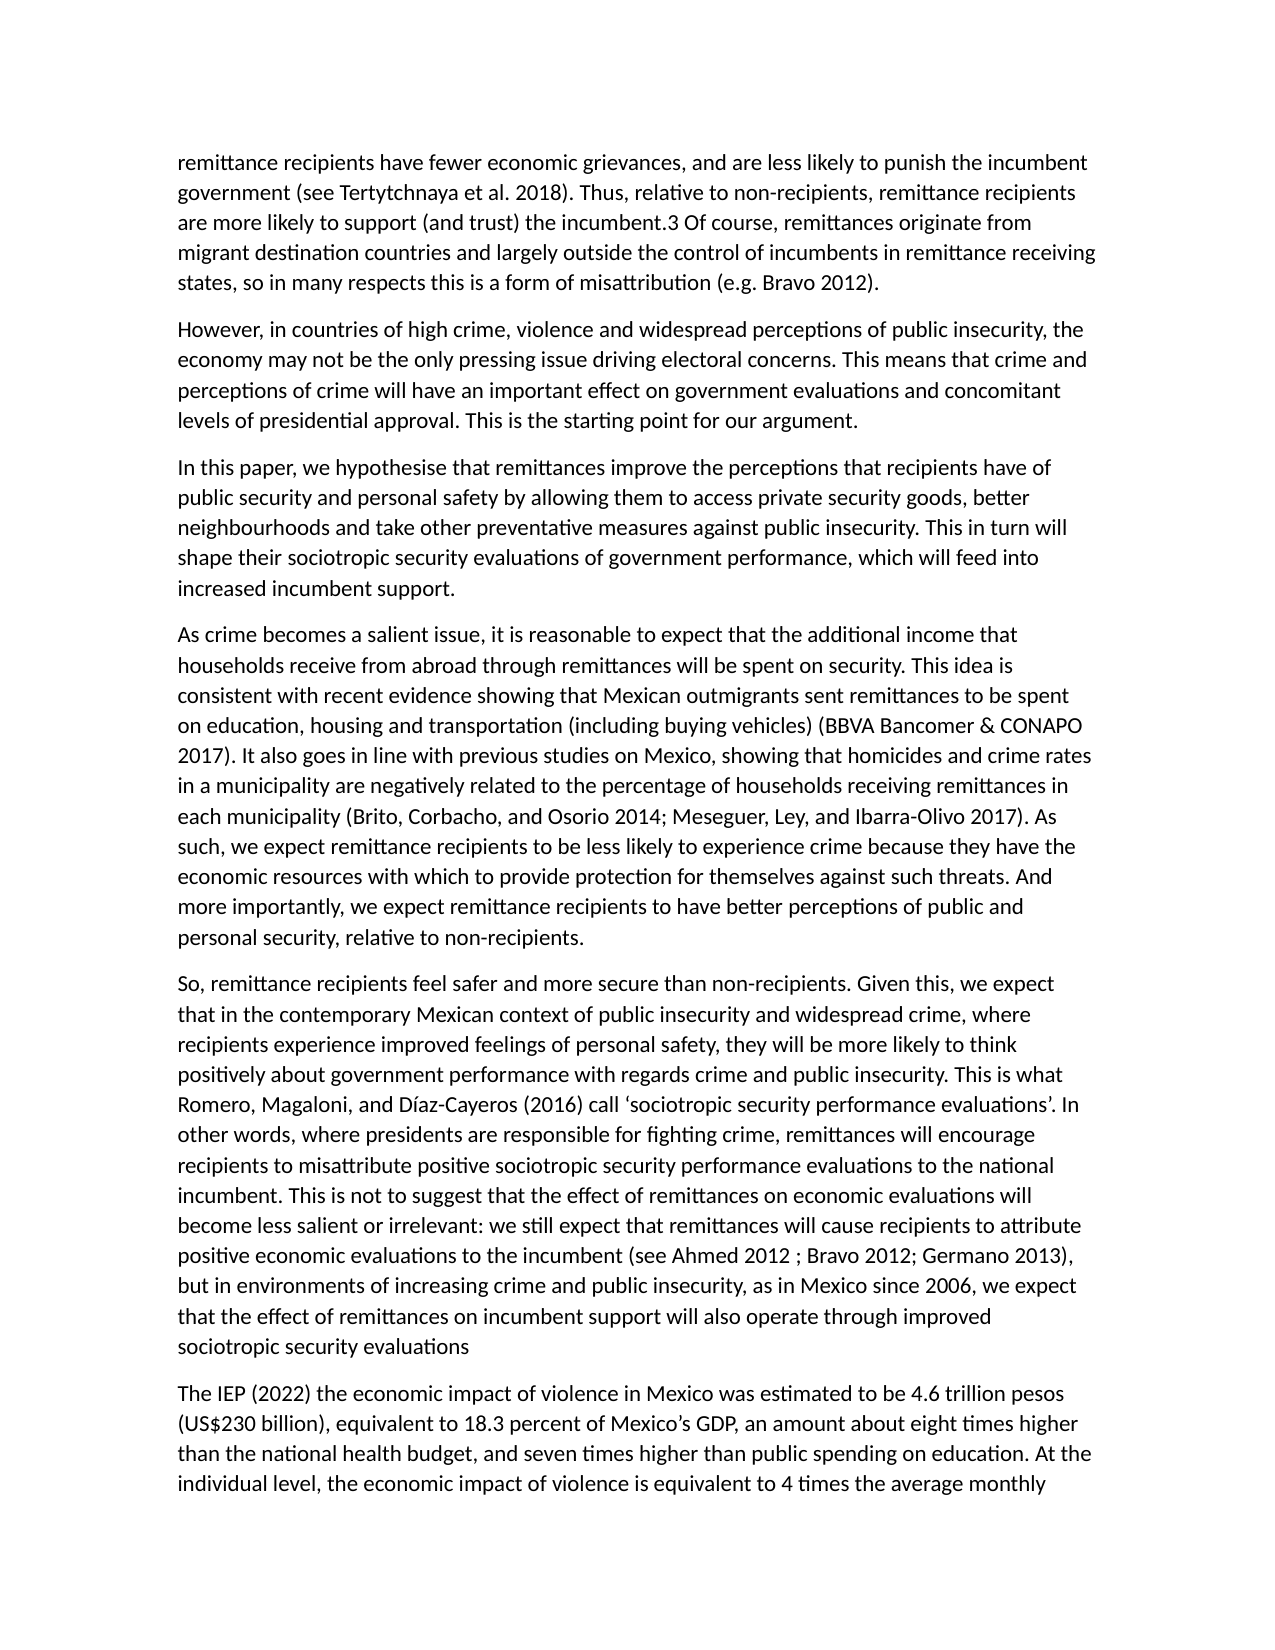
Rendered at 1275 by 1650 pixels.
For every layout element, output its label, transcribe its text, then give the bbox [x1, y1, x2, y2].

text So, remittance recipients feel safer and more secure than non-recipients. Given this, we expect that in the contemporary Mexican context of public insecurity and widespread crime, where recipients experience improved feelings of personal safety, they will be more likely to think positively about government performance with regards crime and public insecurity. This is what Romero, Magaloni, and Díaz-Cayeros (2016) call ‘sociotropic security performance evaluations’. In other words, where presidents are responsible for fighting crime, remittances will encourage recipients to misattribute positive sociotropic security performance evaluations to the national incumbent. This is not to suggest that the effect of remittances on economic evaluations will become less salient or irrelevant: we still expect that remittances will cause recipients to attribute positive economic evaluations to the incumbent (see Ahmed 2012 ; Bravo 2012; Germano 2013), but in environments of increasing crime and public insecurity, as in Mexico since 2006, we expect that the effect of remittances on incumbent support will also operate through improved sociotropic security evaluations [177, 969, 1098, 1360]
text However, in countries of high crime, violence and widespread perceptions of public insecurity, the economy may not be the only pressing issue driving electoral concerns. This means that crime and perceptions of crime will have an important effect on government evaluations and concomitant levels of presidential approval. This is the starting point for our argument. [177, 315, 1098, 434]
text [177, 1379, 1098, 1497]
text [177, 148, 1098, 296]
text As crime becomes a salient issue, it is reasonable to expect that the additional income that households receive from abroad through remittances will be spent on security. This idea is consistent with recent evidence showing that Mexican outmigrants sent remittances to be spent on education, housing and transportation (including buying vehicles) (BBVA Bancomer & CONAPO 2017). It also goes in line with previous studies on Mexico, showing that homicides and crime rates in a municipality are negatively related to the percentage of households receiving remittances in each municipality (Brito, Corbacho, and Osorio 2014; Meseguer, Ley, and Ibarra-Olivo 2017). As such, we expect remittance recipients to be less likely to experience crime because they have the economic resources with which to provide protection for themselves against such threats. And more importantly, we expect remittance recipients to have better perceptions of public and personal security, relative to non-recipients. [177, 621, 1098, 951]
text In this paper, we hypothesise that remittances improve the perceptions that recipients have of public security and personal safety by allowing them to access private security goods, better neighbourhoods and take other preventative measures against public insecurity. This in turn will shape their sociotropic security evaluations of government performance, which will feed into increased incumbent support. [177, 453, 1098, 602]
